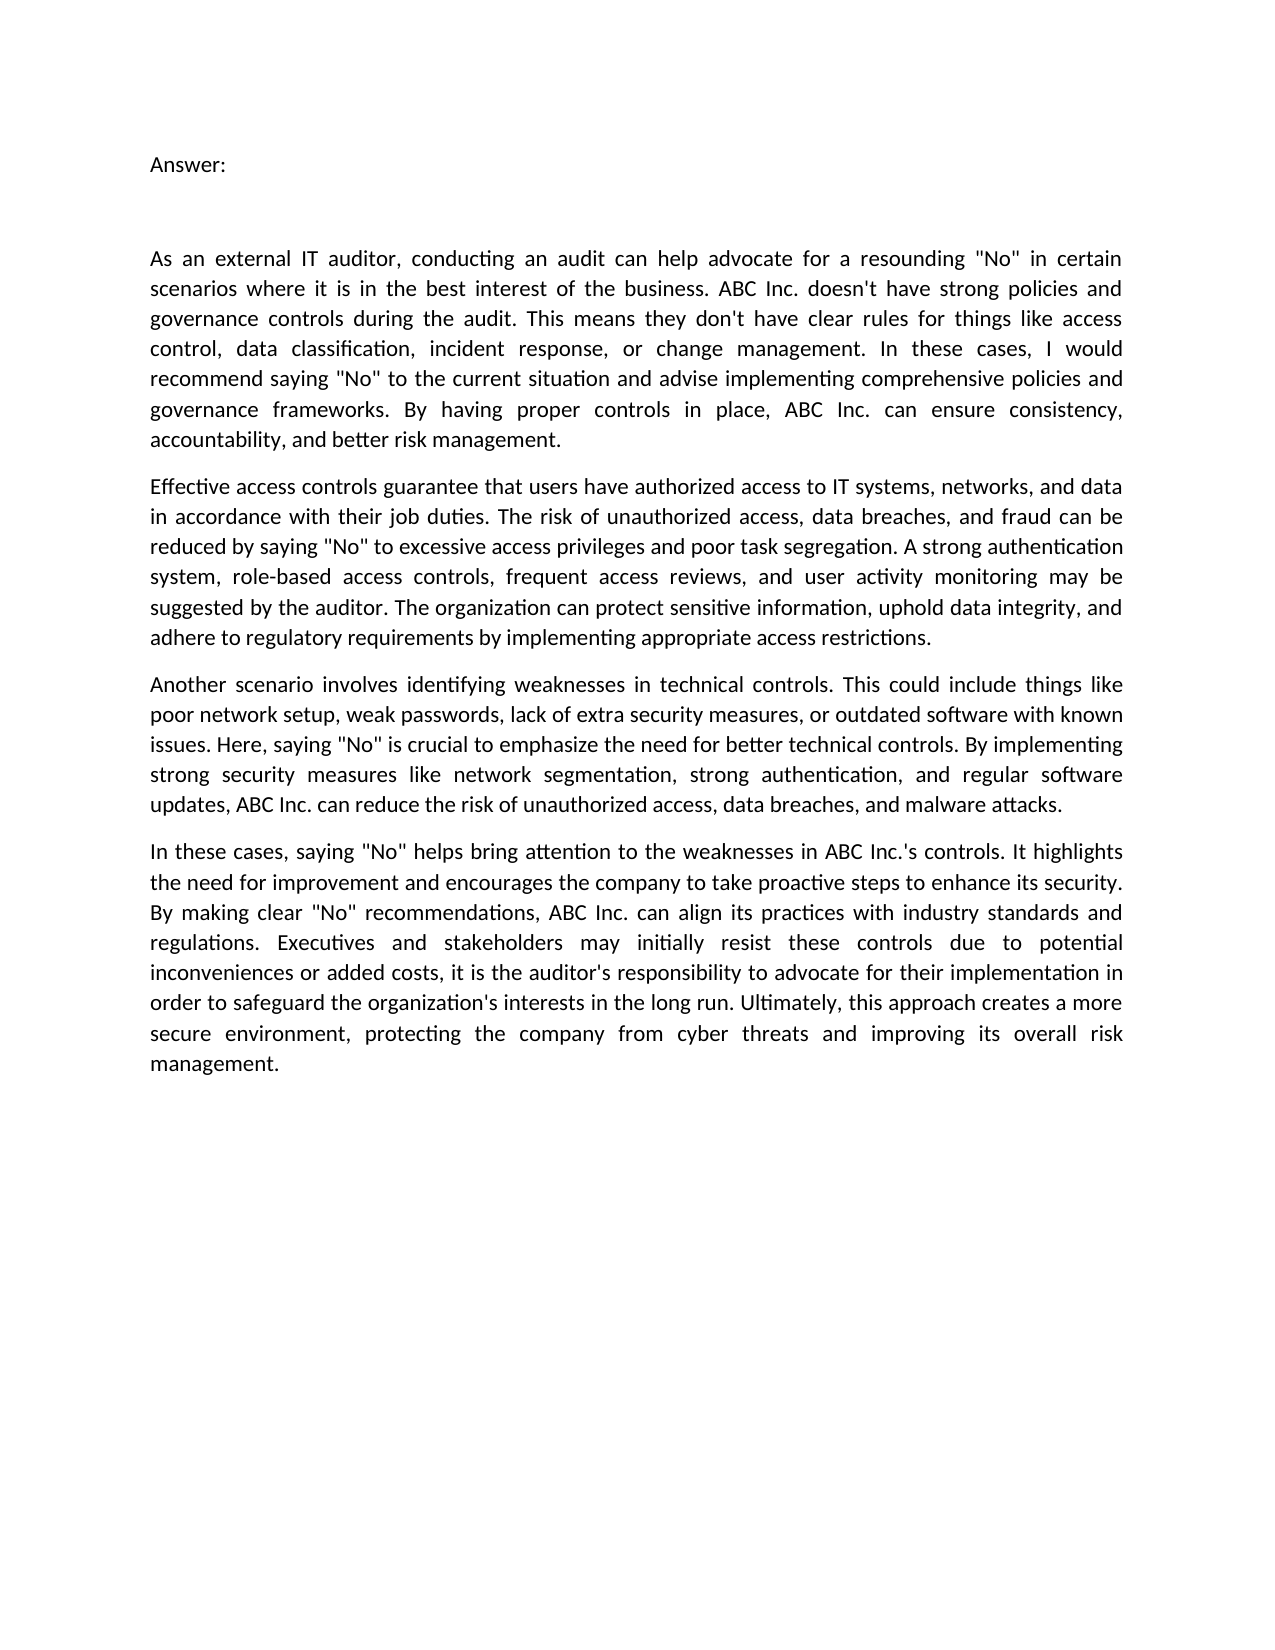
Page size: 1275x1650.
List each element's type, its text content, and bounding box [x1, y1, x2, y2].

text Another scenario involves identifying weaknesses in technical controls. This could include things like poor network setup, weak passwords, lack of extra security measures, or outdated software with known issues. Here, saying "No" is crucial to emphasize the need for better technical controls. By implementing strong security measures like network segmentation, strong authentication, and regular software updates, ABC Inc. can reduce the risk of unauthorized access, data breaches, and malware attacks. [150, 670, 1125, 819]
text In these cases, saying "No" helps bring attention to the weaknesses in ABC Inc.'s controls. It highlights the need for improvement and encourages the company to take proactive steps to enhance its security. By making clear "No" recommendations, ABC Inc. can align its practices with industry standards and regulations. Executives and stakeholders may initially resist these controls due to potential inconveniences or added costs, it is the auditor's responsibility to advocate for their implementation in order to safeguard the organization's interests in the long run. Ultimately, this approach creates a more secure environment, protecting the company from cyber threats and improving its overall risk management. [150, 837, 1125, 1077]
text As an external IT auditor, conducting an audit can help advocate for a resounding "No" in certain scenarios where it is in the best interest of the business. ABC Inc. doesn't have strong policies and governance controls during the audit. This means they don't have clear rules for things like access control, data classification, incident response, or change management. In these cases, I would recommend saying "No" to the current situation and advise implementing comprehensive policies and governance frameworks. By having proper controls in place, ABC Inc. can ensure consistency, accountability, and better risk management. [150, 244, 1125, 453]
text Answer: [150, 150, 1125, 178]
text Effective access controls guarantee that users have authorized access to IT systems, networks, and data in accordance with their job duties. The risk of unauthorized access, data breaches, and fraud can be reduced by saying "No" to excessive access privileges and poor task segregation. A strong authentication system, role-based access controls, frequent access reviews, and user activity monitoring may be suggested by the auditor. The organization can protect sensitive information, uphold data integrity, and adhere to regulatory requirements by implementing appropriate access restrictions. [150, 472, 1125, 651]
